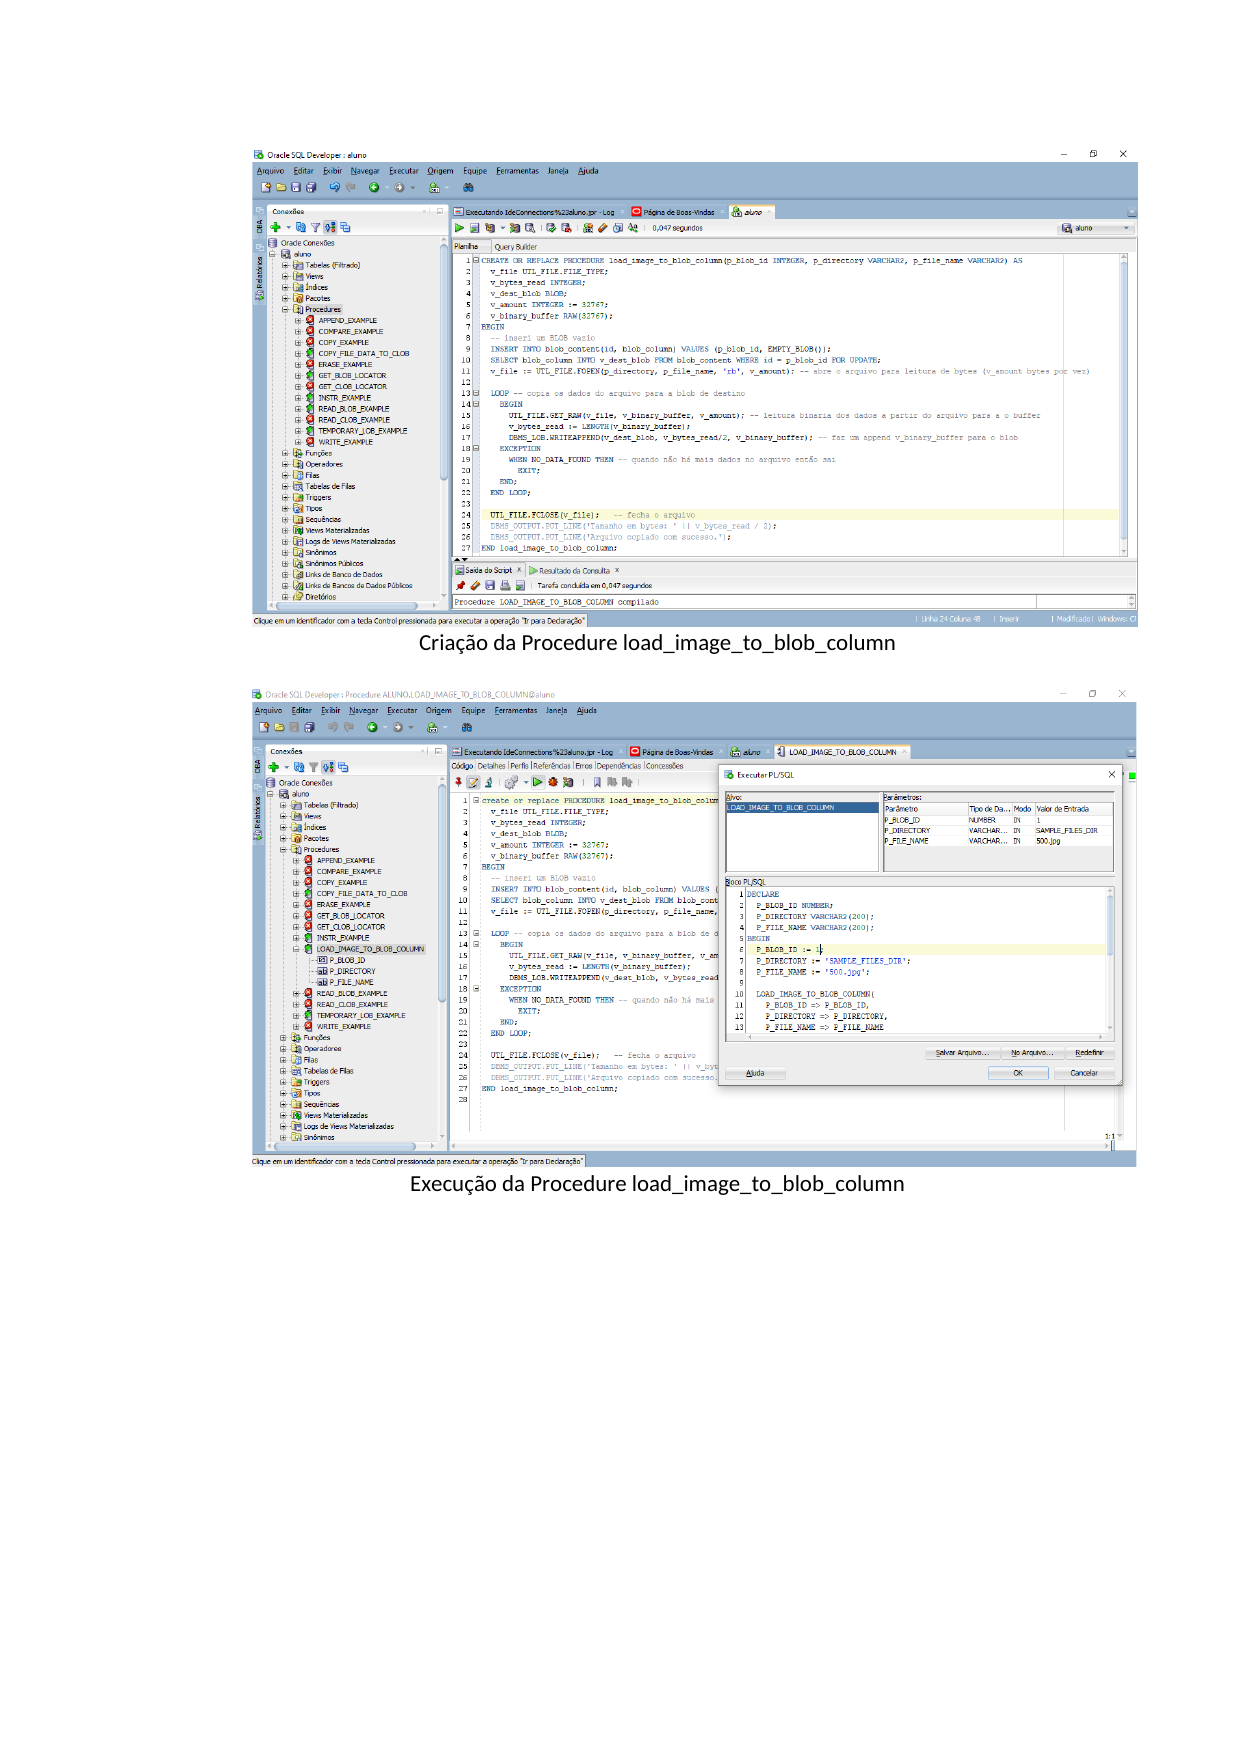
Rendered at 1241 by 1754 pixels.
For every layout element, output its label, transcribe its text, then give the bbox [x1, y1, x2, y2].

list Criação da Procedure load_image_to_blob_column [252, 628, 1063, 656]
list Execução da Procedure load_image_to_blob_column [252, 1169, 1063, 1197]
picture [252, 688, 1137, 1167]
picture [252, 147, 1138, 627]
